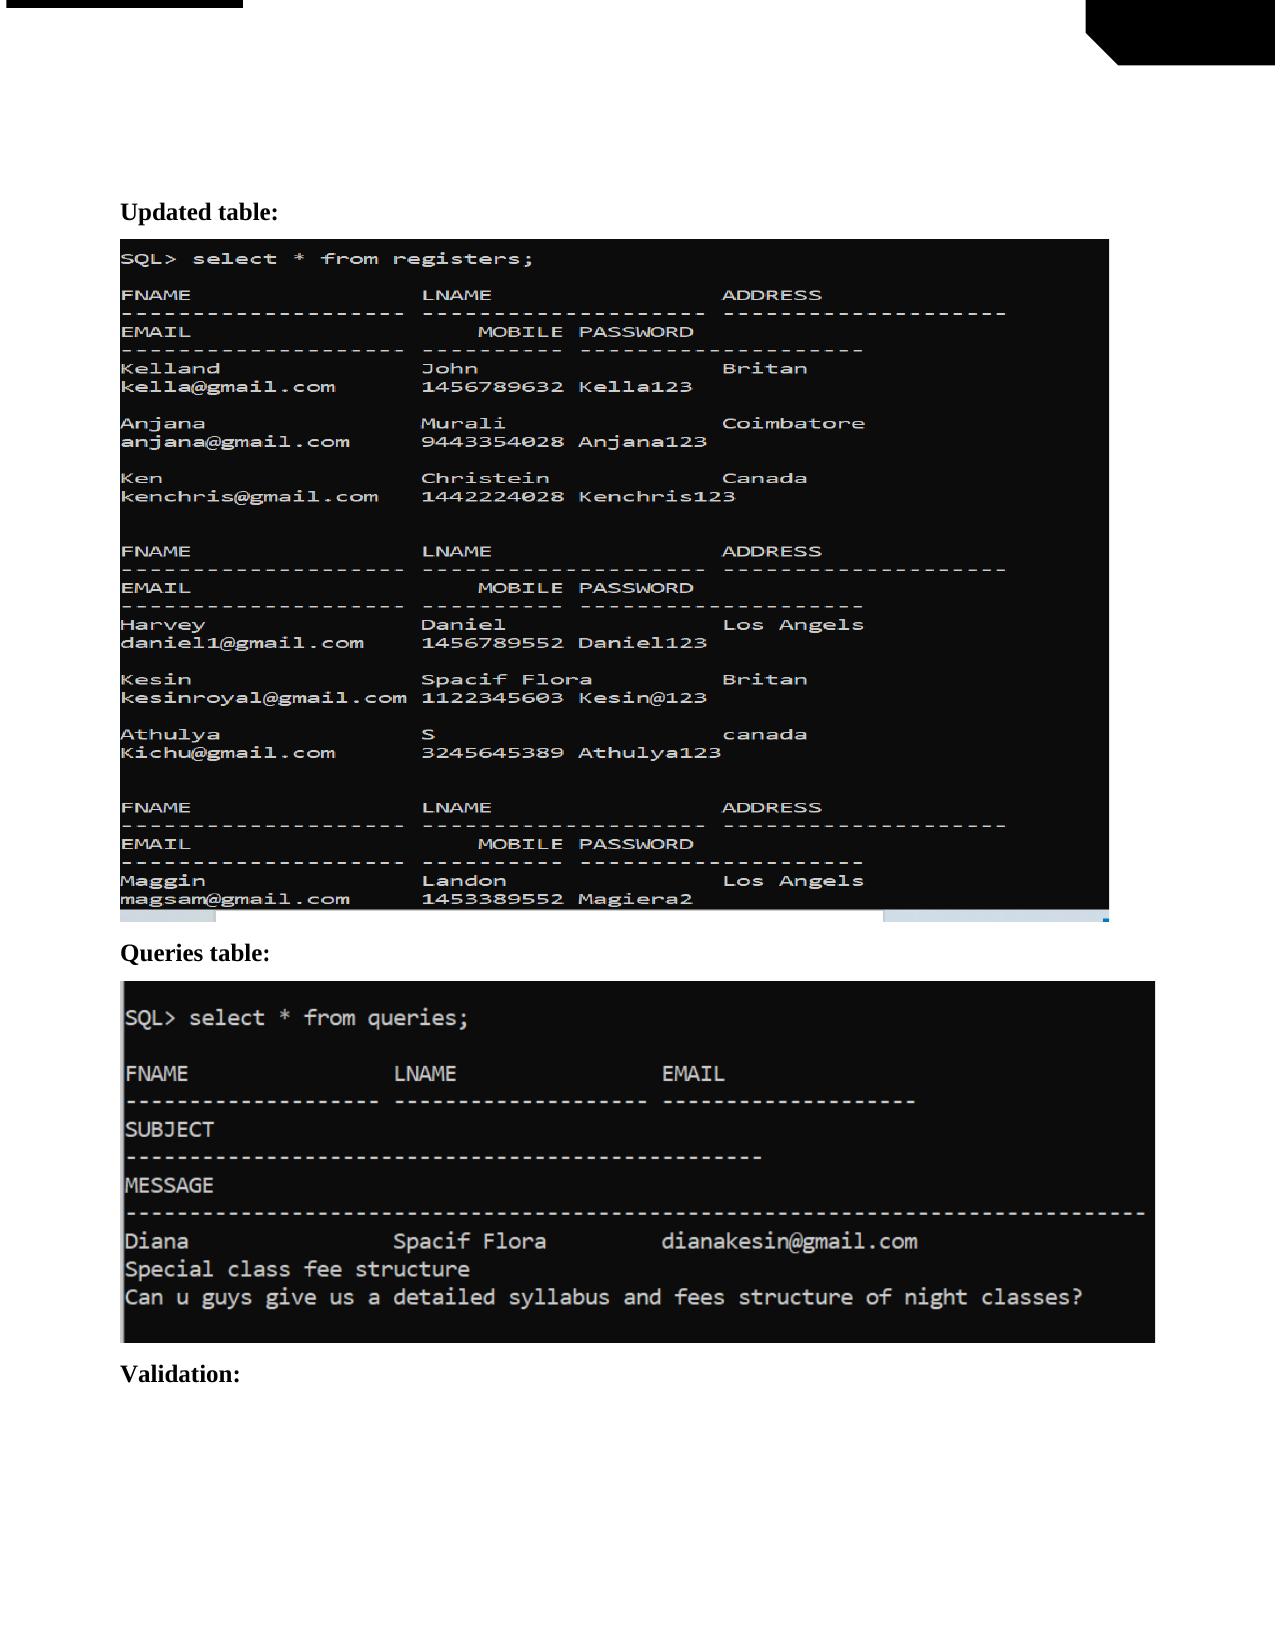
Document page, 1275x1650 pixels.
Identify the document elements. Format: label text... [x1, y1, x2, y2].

text Validation: [120, 1359, 1155, 1388]
text Updated table: [120, 197, 1155, 225]
picture [120, 981, 1155, 1343]
text Queries table: [120, 938, 1155, 967]
picture [120, 239, 1110, 922]
